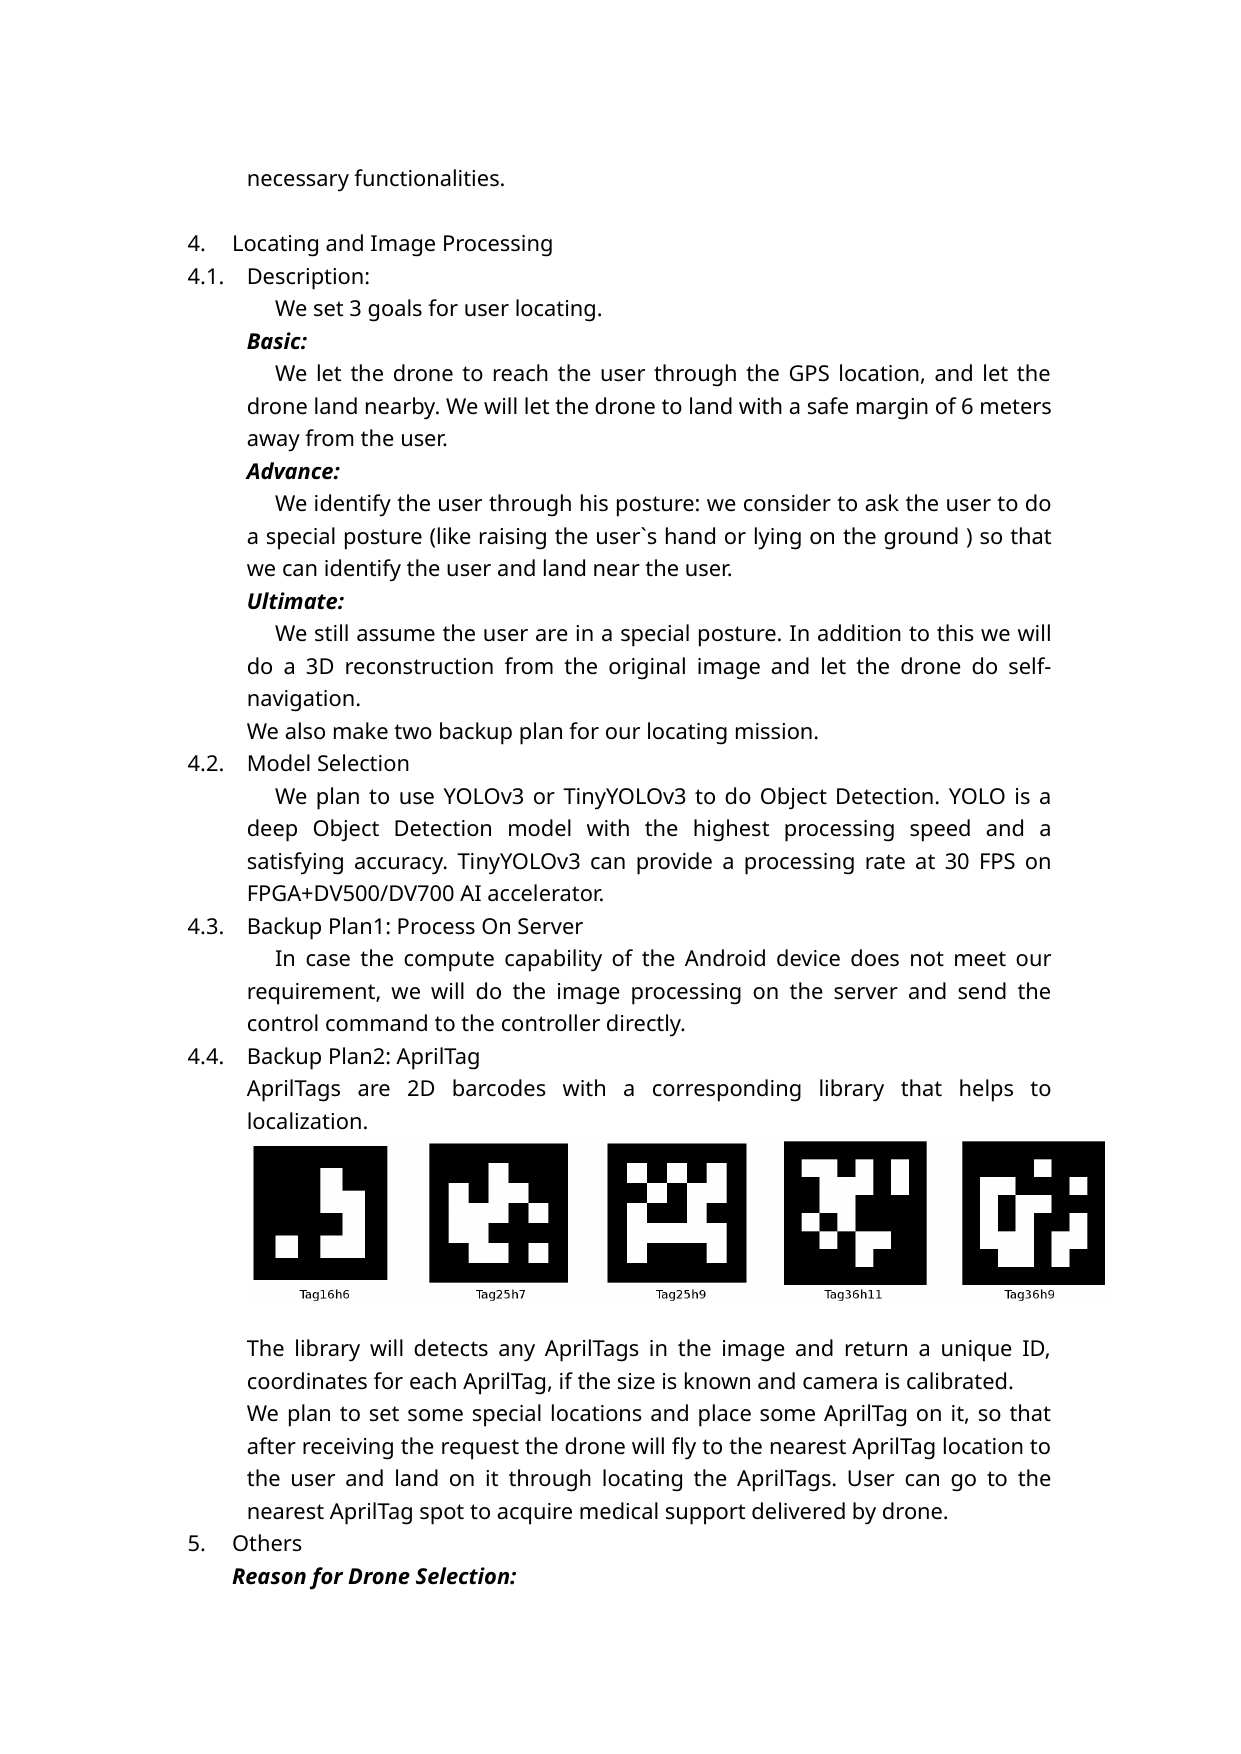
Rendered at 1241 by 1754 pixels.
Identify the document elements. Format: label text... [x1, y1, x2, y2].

list We plan to use YOLOv3 or TinyYOLOv3 to do Object Detection. YOLO is a deep Object Detection model with the highest processing speed and a satisfying accuracy. TinyYOLOv3 can provide a processing rate at 30 FPS on FPGA+DV500/DV700 AI accelerator. [247, 779, 1053, 909]
list Locating and Image Processing [187, 227, 1053, 259]
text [247, 162, 1053, 194]
list Model Selection [187, 747, 1053, 779]
list We still assume the user are in a special posture. In addition to this we will do a 3D reconstruction from the original image and let the drone do self-navigation. [247, 617, 1053, 714]
list Reason for Drone Selection: [232, 1559, 1053, 1592]
list We plan to set some special locations and place some AprilTag on it, so that after receiving the request the drone will fly to the nearest AprilTag location to the user and land on it through locating the AprilTags. User can go to the nearest AprilTag spot to acquire medical support delivered by drone. [247, 1397, 1053, 1527]
list Backup Plan2: AprilTag [187, 1039, 1053, 1072]
list We also make two backup plan for our locating mission. [247, 714, 1053, 747]
list In case the compute capability of the Android device does not meet our requirement, we will do the image processing on the server and send the control command to the controller directly. [247, 942, 1053, 1039]
picture [246, 1137, 1112, 1303]
list Description: [187, 259, 1053, 292]
list We set 3 goals for user locating. [247, 292, 1053, 324]
list Basic: [247, 324, 1053, 357]
list Ultimate: [247, 584, 1053, 617]
list We identify the user through his posture: we consider to ask the user to do a special posture (like raising the user`s hand or lying on the ground ) so that we can identify the user and land near the user. [247, 487, 1053, 584]
list Backup Plan1: Process On Server [187, 909, 1053, 942]
list Others [187, 1527, 1053, 1559]
list We let the drone to reach the user through the GPS location, and let the drone land nearby. We will let the drone to land with a safe margin of 6 meters away from the user. [247, 357, 1053, 454]
list Advance: [247, 454, 1053, 487]
list AprilTags are 2D barcodes with a corresponding library that helps to localization. [247, 1072, 1053, 1137]
list The library will detects any AprilTags in the image and return a unique ID, coordinates for each AprilTag, if the size is known and camera is calibrated. [247, 1332, 1053, 1397]
